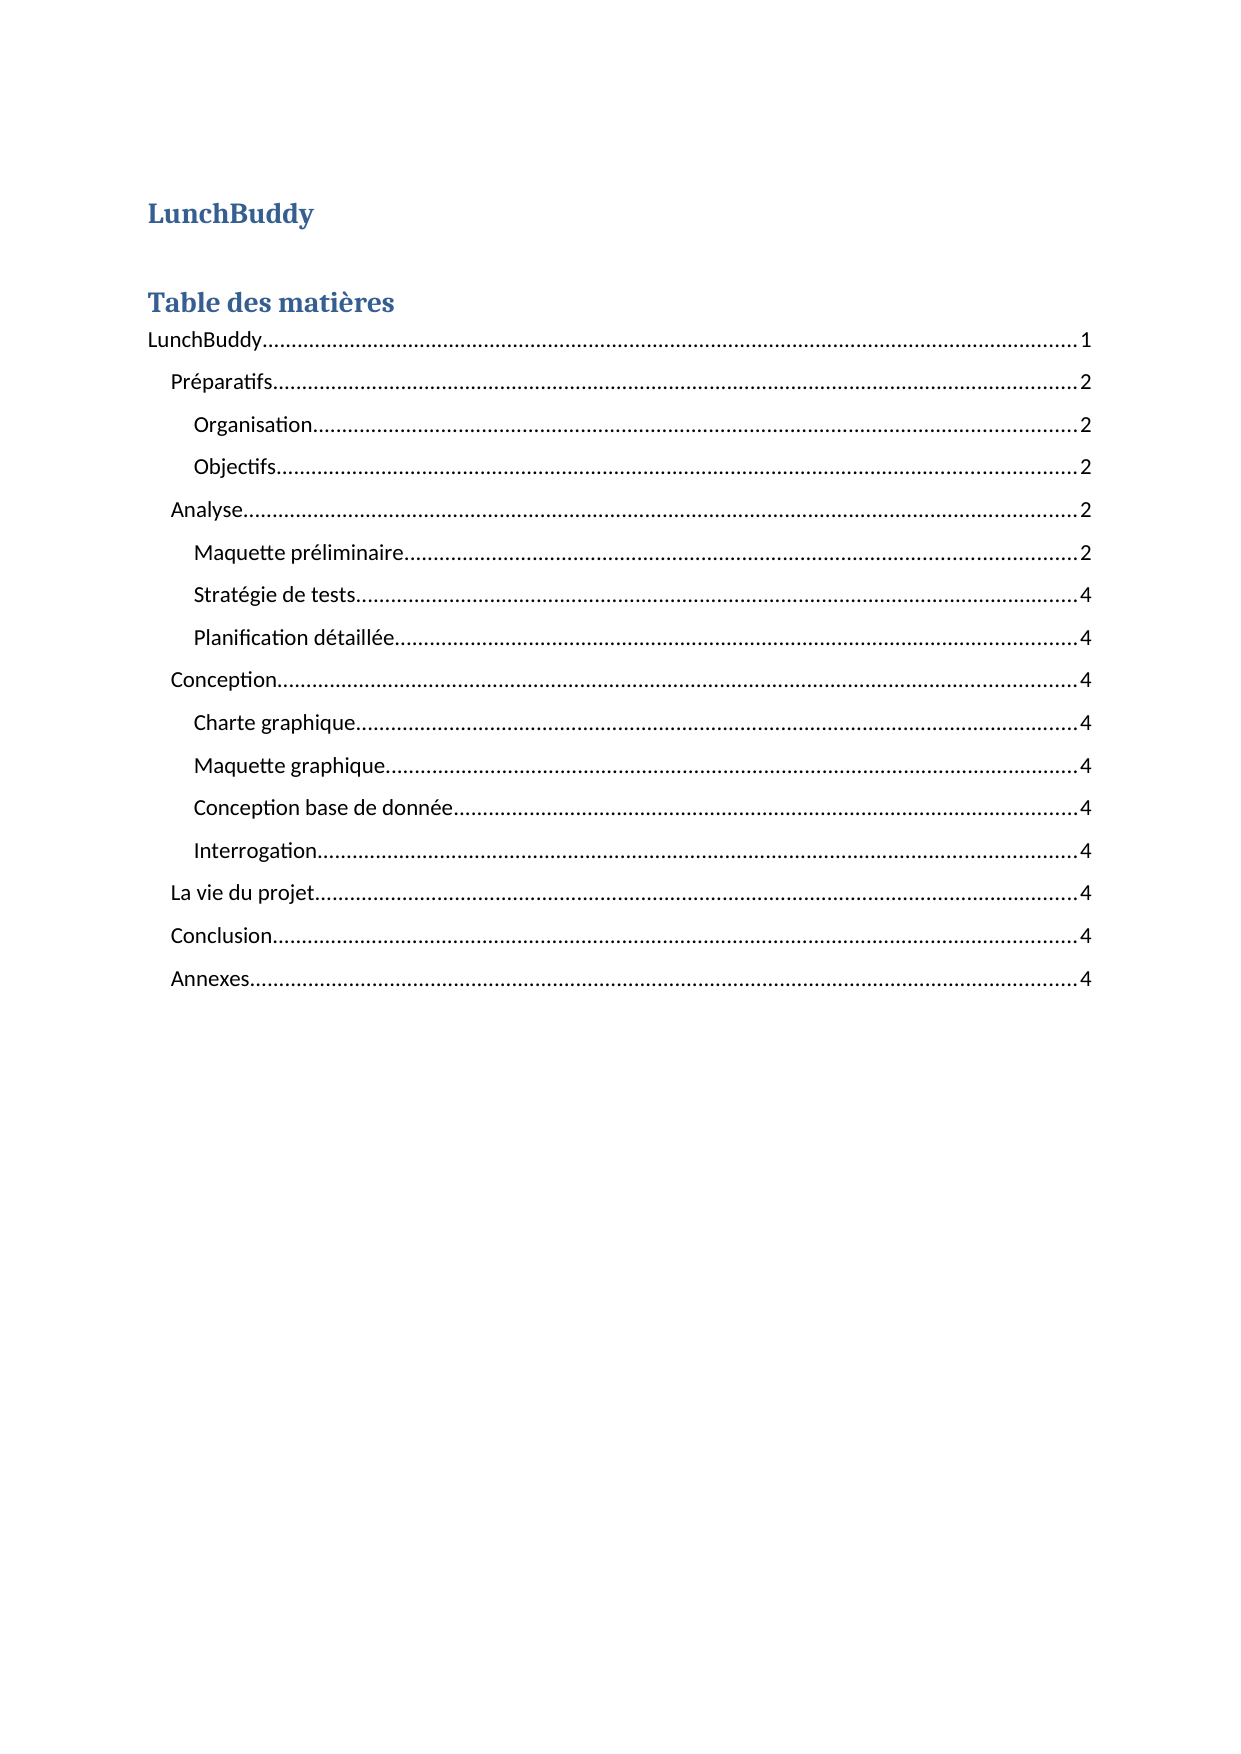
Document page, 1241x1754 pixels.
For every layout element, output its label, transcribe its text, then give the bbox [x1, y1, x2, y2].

subtitle LunchBuddy [148, 198, 1093, 231]
